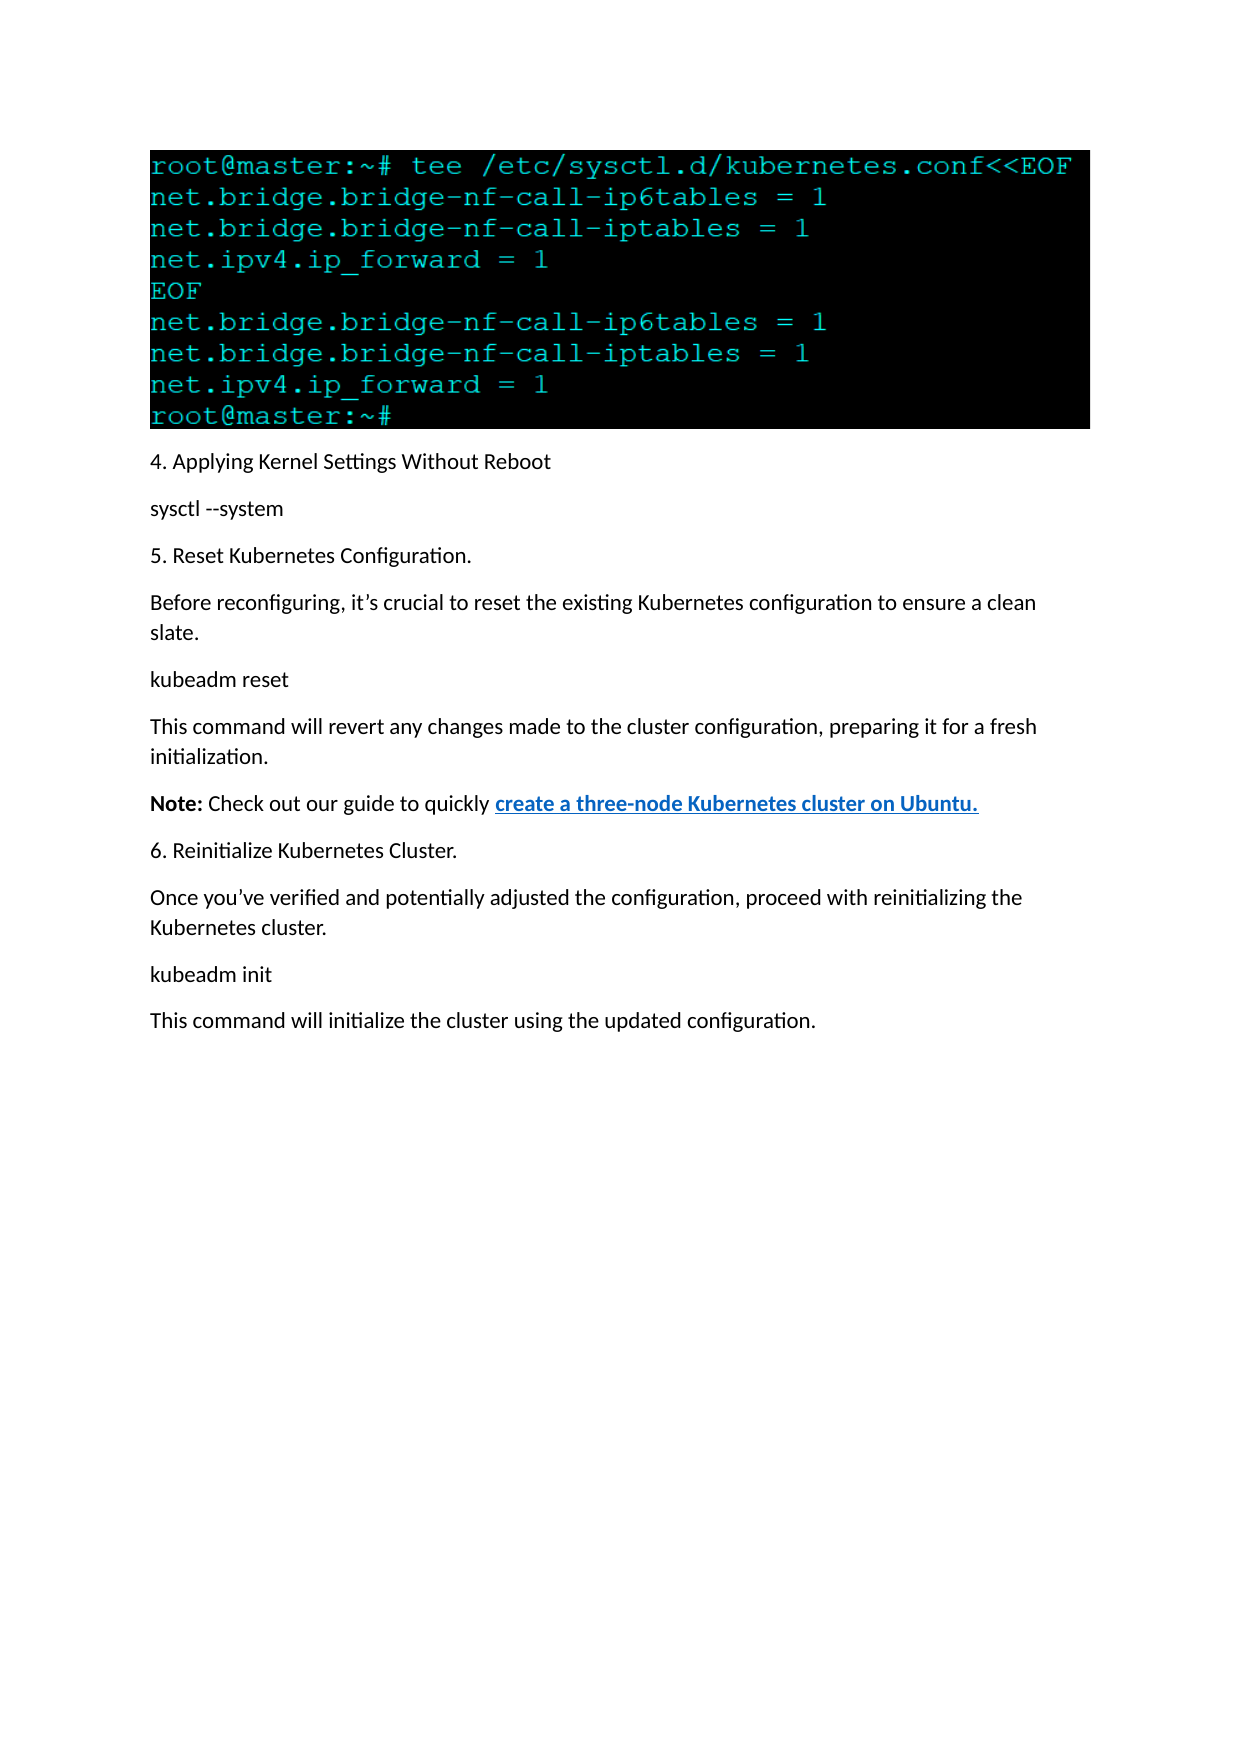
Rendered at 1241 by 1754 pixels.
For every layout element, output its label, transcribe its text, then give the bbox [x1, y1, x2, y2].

text kubeadm init [150, 960, 1090, 988]
text 5. Reset Kubernetes Configuration. [150, 541, 1090, 569]
text This command will initialize the cluster using the updated configuration. [150, 1007, 1090, 1034]
text This command will revert any changes made to the cluster configuration, preparing it for a fresh initialization. [150, 712, 1090, 770]
picture [150, 150, 1091, 429]
text Once you’ve verified and potentially adjusted the configuration, proceed with reinitializing the Kubernetes cluster. [150, 883, 1090, 941]
text 6. Reinitialize Kubernetes Cluster. [150, 836, 1090, 864]
text kubeadm reset [150, 665, 1090, 693]
text 4. Applying Kernel Settings Without Reboot [150, 447, 1090, 475]
text Note: Check out our guide to quickly create a three-node Kubernetes cluster on Ubuntu. [150, 789, 1090, 817]
text Before reconfiguring, it’s crucial to reset the existing Kubernetes configuration to ensure a clean slate. [150, 588, 1090, 646]
text sysctl --system [150, 494, 1090, 522]
